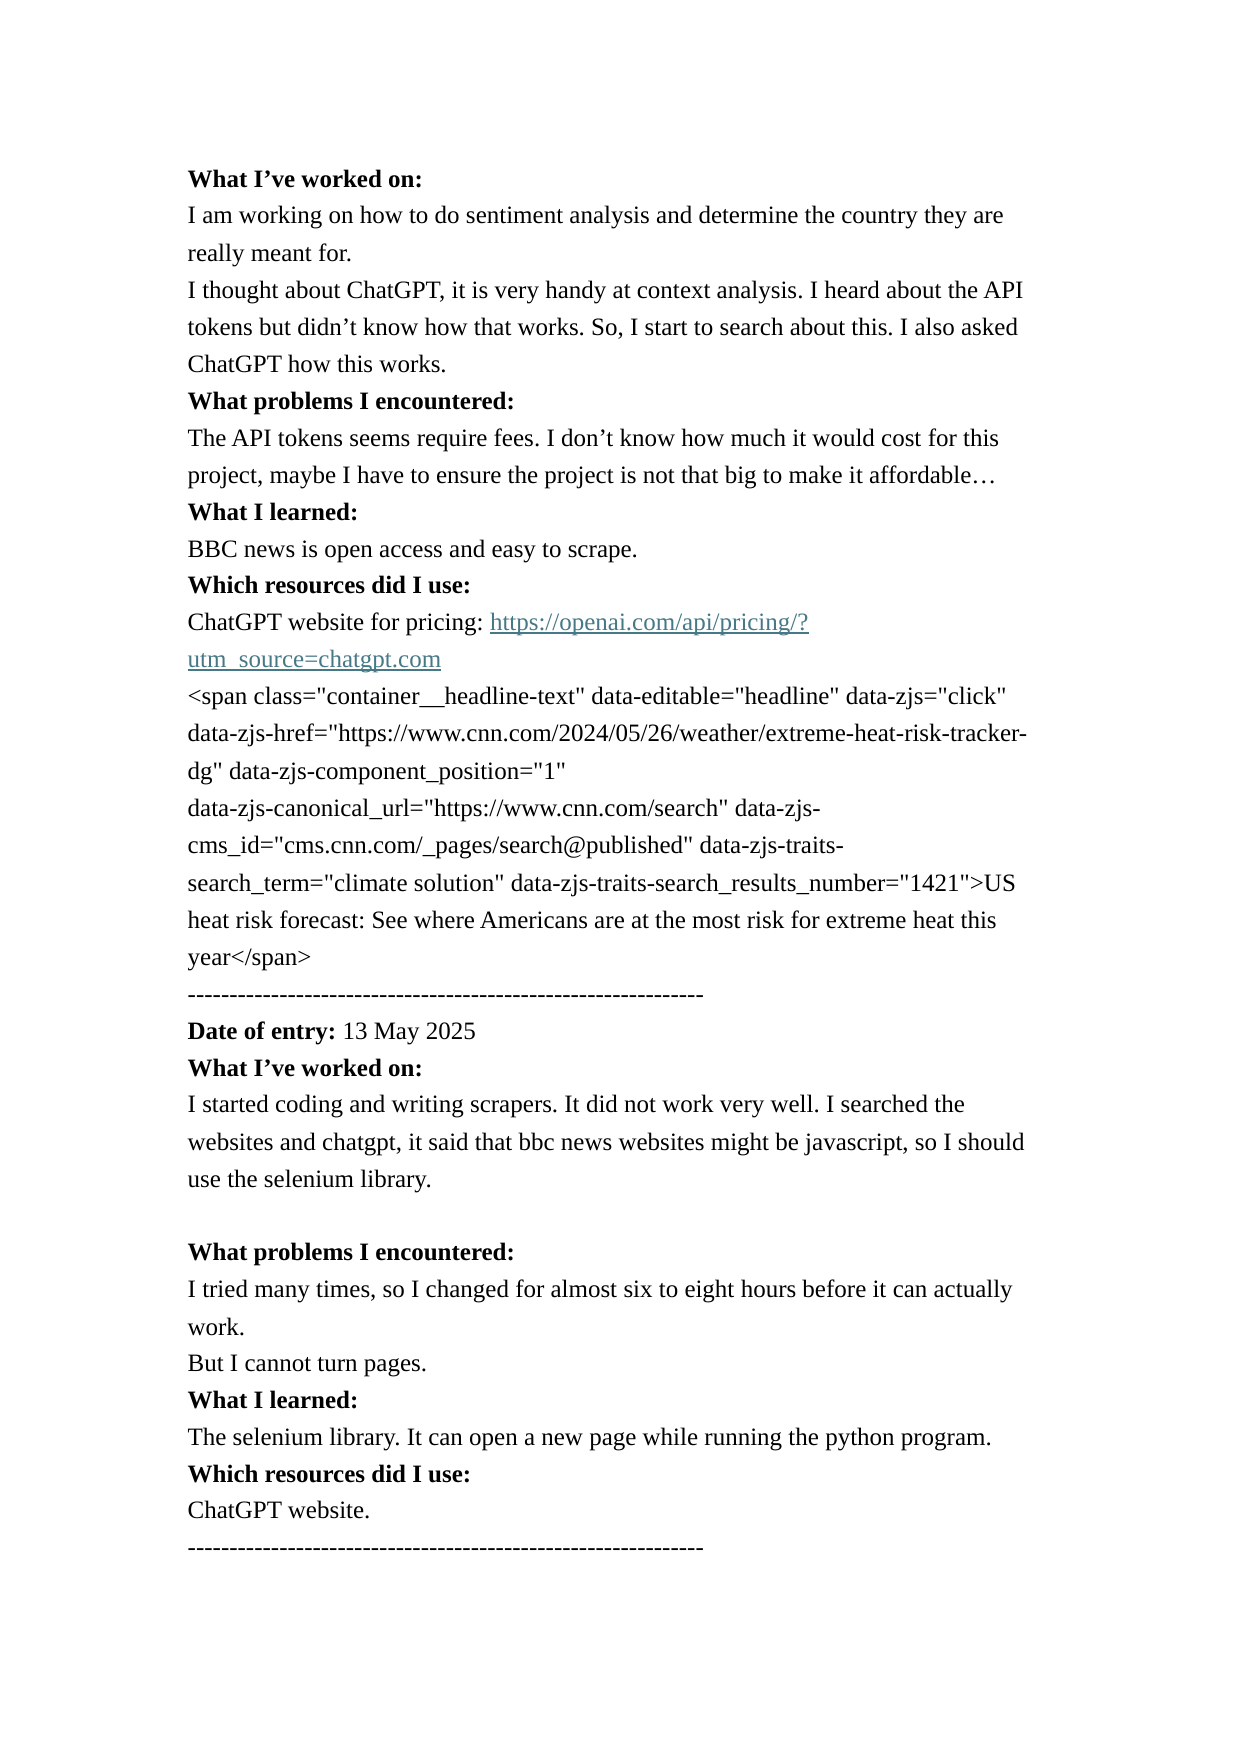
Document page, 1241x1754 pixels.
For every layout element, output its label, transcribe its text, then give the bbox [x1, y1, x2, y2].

text What problems I encountered: [187, 384, 1053, 417]
text Which resources did I use: [187, 1457, 1053, 1489]
text ChatGPT website for pricing: https://openai.com/api/pricing/?utm_source=chatgpt.com [187, 605, 1053, 675]
text <span class="container__headline-text" data-editable="headline" data-zjs="click" data-zjs-href="https://www.cnn.com/2024/05/26/weather/extreme-heat-risk-tracker-dg" data-zjs-component_position="1" data-zjs-canonical_url="https://www.cnn.com/search" data-zjs-cms_id="cms.cnn.com/_pages/search@published" data-zjs-traits-search_term="climate solution" data-zjs-traits-search_results_number="1421">US heat risk forecast: See where Americans are at the most risk for extreme heat this year</span> [187, 679, 1053, 973]
text I thought about ChatGPT, it is very handy at context analysis. I heard about the API tokens but didn’t know how that works. So, I start to search about this. I also asked ChatGPT how this works. [187, 273, 1053, 380]
text What I learned: [187, 1383, 1053, 1416]
text I tried many times, so I changed for almost six to eight hours before it can actually work. [187, 1272, 1053, 1342]
text What I’ve worked on: [187, 162, 1053, 194]
text I am working on how to do sentiment analysis and determine the country they are really meant for. [187, 199, 1053, 268]
text Which resources did I use: [187, 568, 1053, 601]
text The API tokens seems require fees. I don’t know how much it would cost for this project, maybe I have to ensure the project is not that big to make it affordable… [187, 421, 1053, 491]
text I started coding and writing scrapers. It did not work very well. I searched the websites and chatgpt, it said that bbc news websites might be javascript, so I should use the selenium library. [187, 1087, 1053, 1194]
text The selenium library. It can open a new page while running the python program. [187, 1420, 1053, 1452]
text Date of entry: 13 May 2025 [187, 1014, 1053, 1046]
text What I’ve worked on: [187, 1051, 1053, 1083]
text What I learned: [187, 495, 1053, 527]
text -------------------------------------------------------------- [187, 1530, 1053, 1563]
text ChatGPT website. [187, 1493, 1053, 1526]
text What problems I encountered: [187, 1236, 1053, 1268]
text -------------------------------------------------------------- [187, 977, 1053, 1010]
text But I cannot turn pages. [187, 1346, 1053, 1379]
text BBC news is open access and easy to scrape. [187, 532, 1053, 564]
